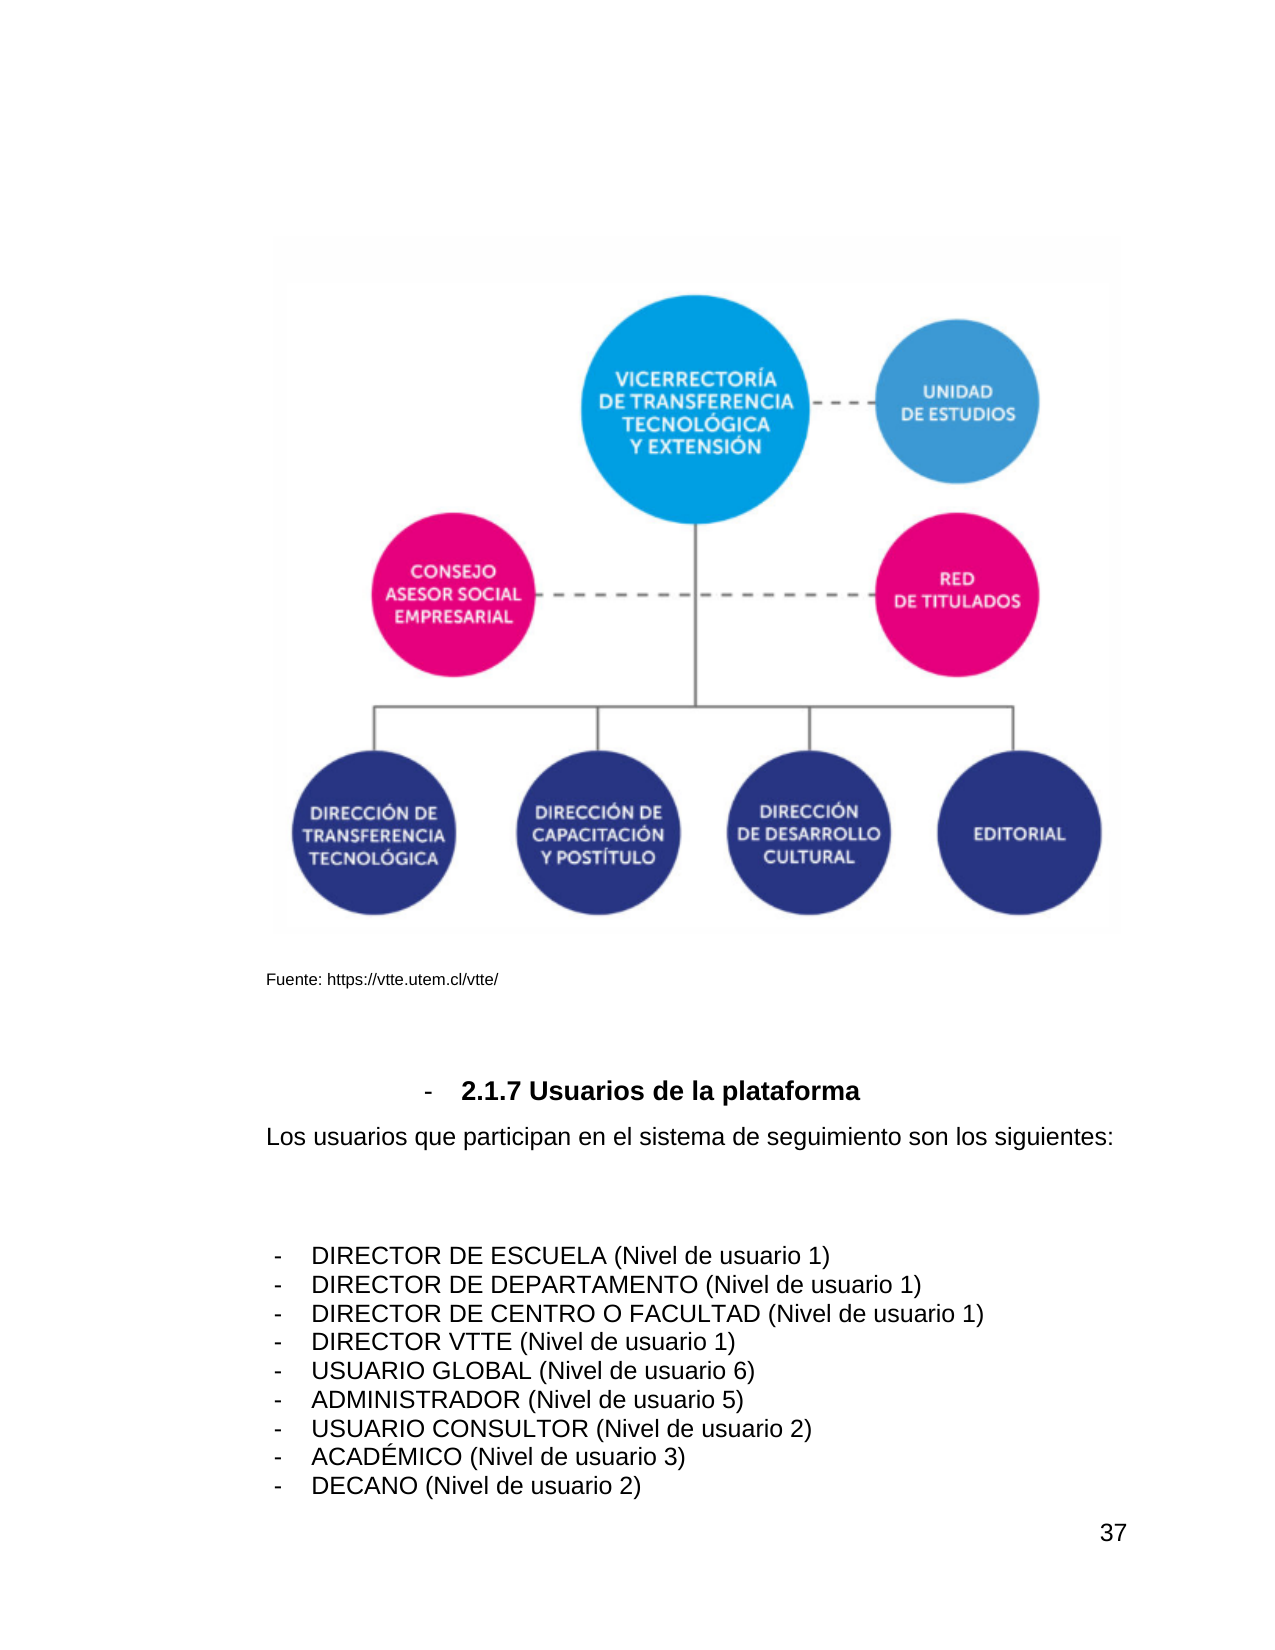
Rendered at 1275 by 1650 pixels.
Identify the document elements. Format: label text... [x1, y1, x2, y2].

list USUARIO GLOBAL (Nivel de usuario 6) [274, 1356, 1127, 1385]
list DECANO (Nivel de usuario 2) [274, 1471, 1127, 1500]
list USUARIO CONSULTOR (Nivel de usuario 2) [274, 1414, 1127, 1442]
list ADMINISTRADOR (Nivel de usuario 5) [274, 1385, 1127, 1414]
list DIRECTOR DE DEPARTAMENTO (Nivel de usuario 1) [274, 1270, 1127, 1299]
list DIRECTOR VTTE (Nivel de usuario 1) [274, 1327, 1127, 1356]
list DIRECTOR DE CENTRO O FACULTAD (Nivel de usuario 1) [274, 1299, 1127, 1327]
picture [272, 236, 1121, 934]
subtitle 2.1.7 Usuarios de la plataforma [424, 1075, 1127, 1106]
list ACADÉMICO (Nivel de usuario 3) [274, 1442, 1127, 1471]
list DIRECTOR DE ESCUELA (Nivel de usuario 1) [274, 1241, 1127, 1270]
text Fuente: https://vtte.utem.cl/vtte/ [236, 969, 1127, 989]
text Los usuarios que participan en el sistema de seguimiento son los siguientes: [236, 1122, 1127, 1150]
